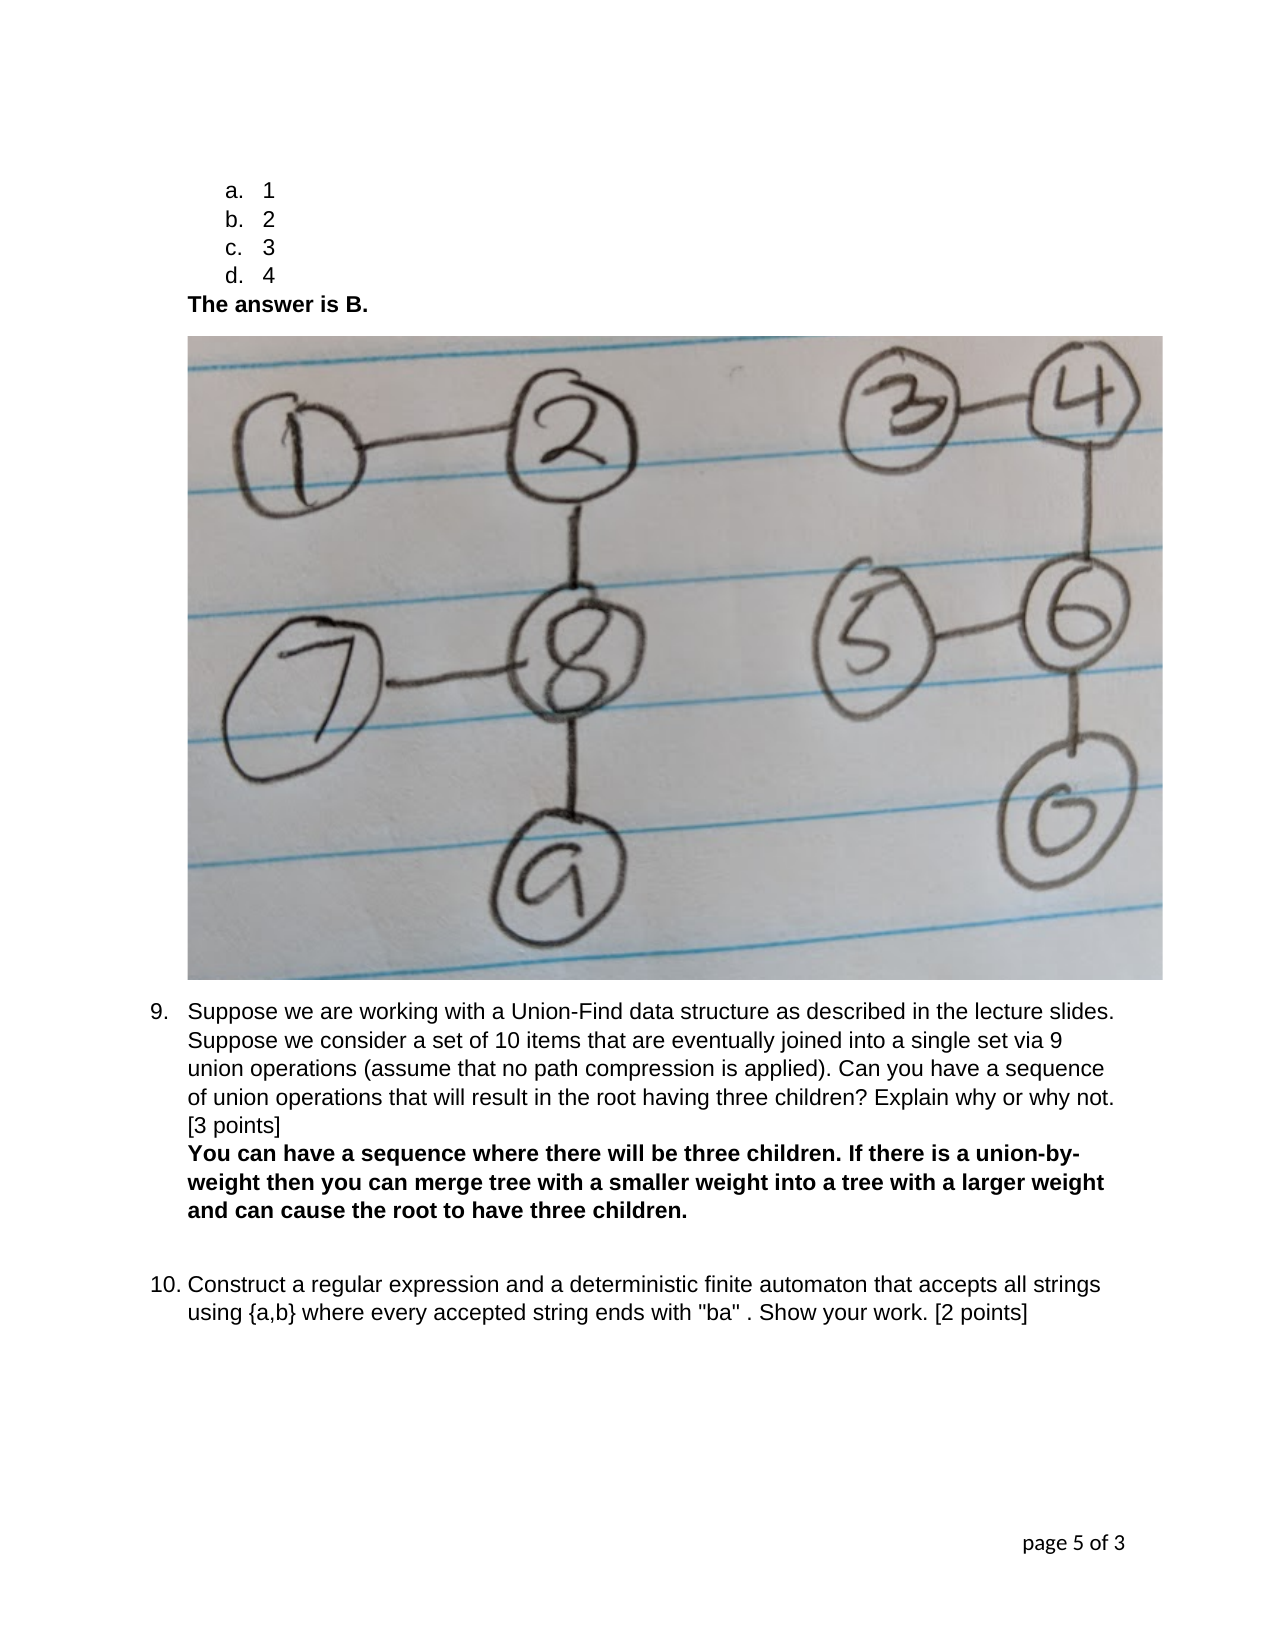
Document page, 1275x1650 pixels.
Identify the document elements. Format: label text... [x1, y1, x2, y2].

list Suppose we are working with a Union-Find data structure as described in the lecture slides. Suppose we consider a set of 10 items that are eventually joined into a single set via 9 union operations (assume that no path compression is applied). Can you have a sequence of union operations that will result in the root having three children? Explain why or why not. [3 points] [150, 998, 1125, 1138]
text You can have a sequence where there will be three children. If there is a union-by-weight then you can merge tree with a smaller weight into a tree with a larger weight and can cause the root to have three children. [187, 1140, 1125, 1223]
list 4 [225, 262, 1125, 289]
picture [187, 336, 1163, 980]
list 1 [225, 177, 1125, 203]
list 2 [225, 206, 1125, 232]
list 3 [225, 234, 1125, 260]
text The answer is B. [187, 291, 1125, 317]
list Construct a regular expression and a deterministic finite automaton that accepts all strings using {a,b} where every accepted string ends with "ba" . Show your work. [2 points] [150, 1271, 1125, 1326]
